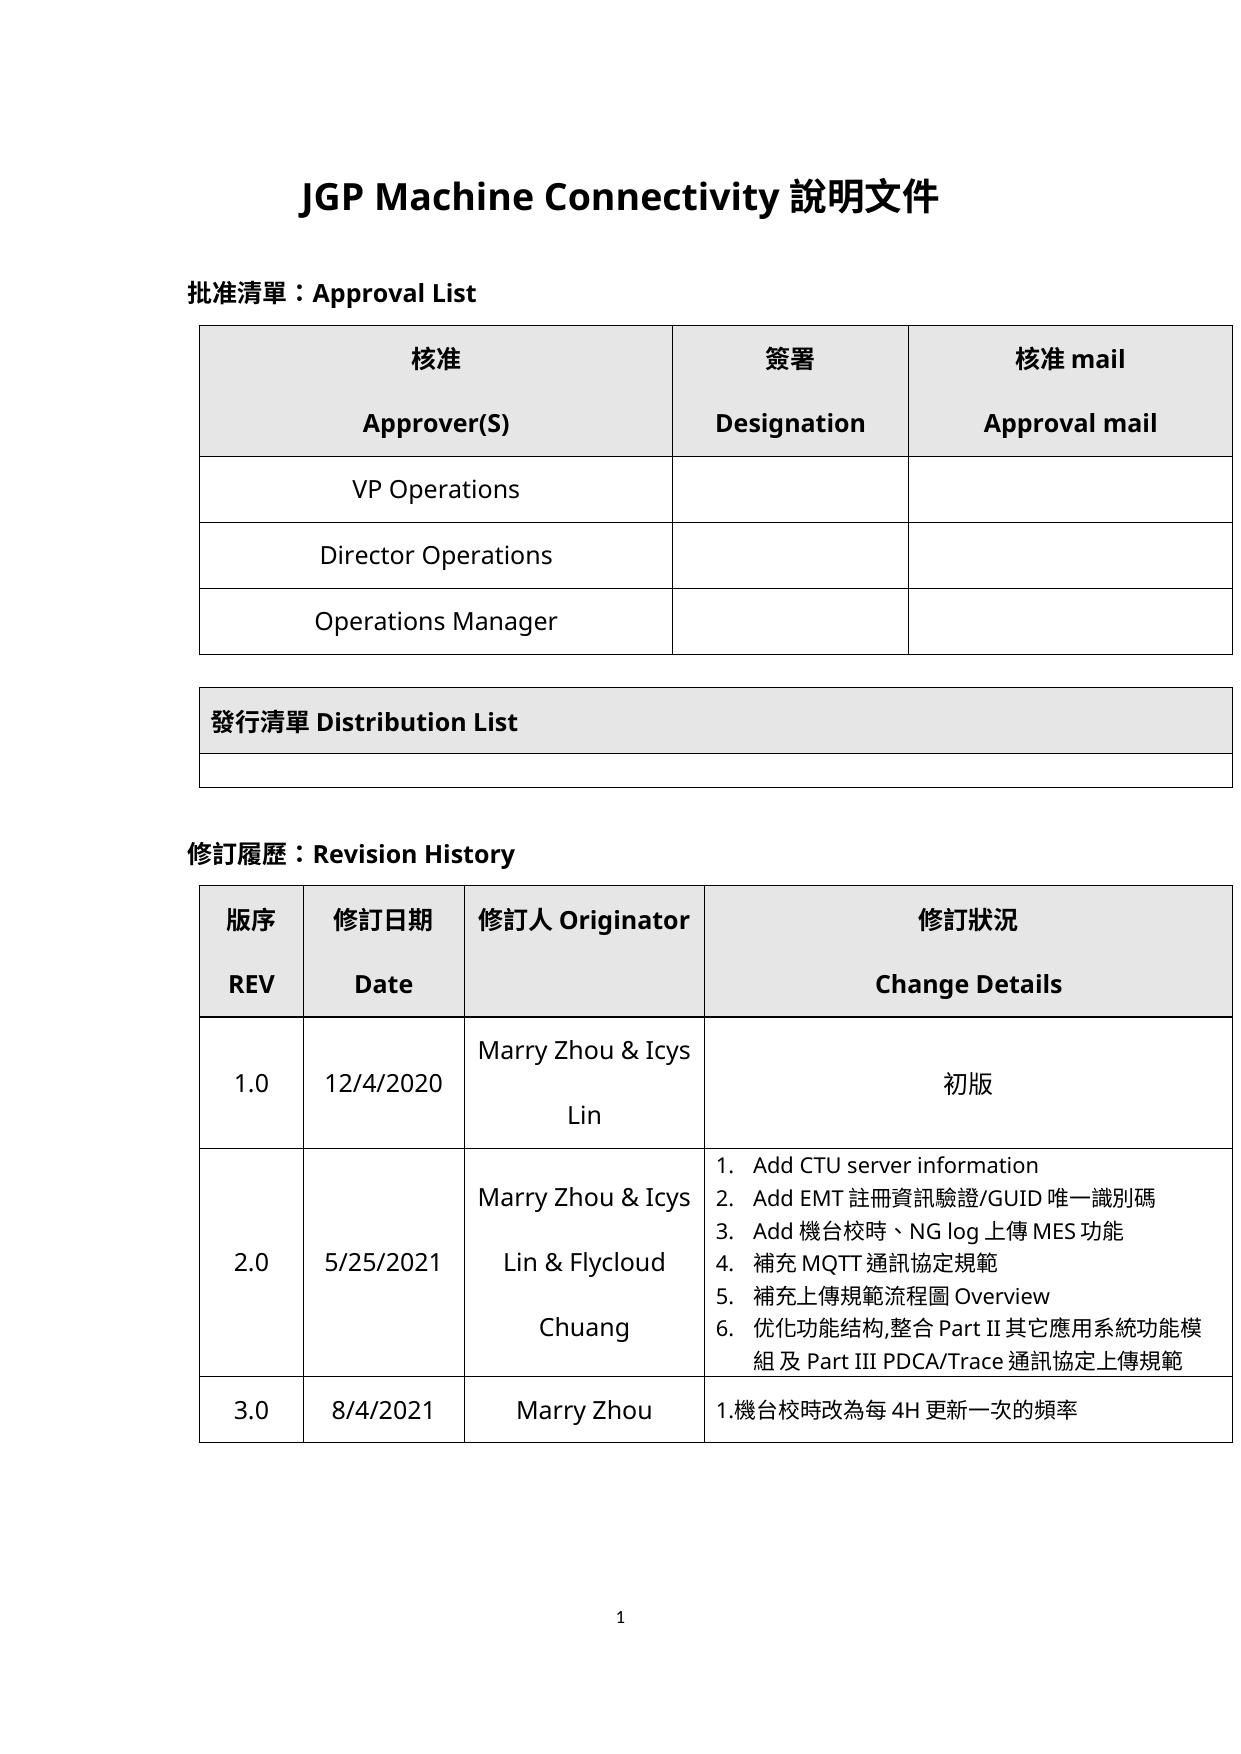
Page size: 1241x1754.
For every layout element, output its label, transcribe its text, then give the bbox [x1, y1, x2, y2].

table_cell Marry Zhou & Icys Lin & Flycloud Chuang [465, 1149, 704, 1376]
table_cell [909, 589, 1232, 654]
table_header 核准 Approver(S) [200, 326, 672, 456]
table_header 修訂人Originator [465, 886, 704, 1016]
table_cell 2.0 [200, 1149, 303, 1376]
table_cell [909, 457, 1232, 522]
table_cell Marry Zhou & Icys Lin [465, 1018, 704, 1147]
text 批准清單：Approval List [187, 259, 1053, 324]
table_cell 12/4/2020 [304, 1018, 464, 1147]
table_header 修訂日期 Date [304, 886, 464, 1016]
table_cell Operations Manager [200, 589, 672, 654]
table_cell 3.0 [200, 1377, 303, 1442]
text 修訂履歷：Revision History [187, 820, 1053, 885]
table_cell Add CTU server information Add EMT註冊資訊驗證/GUID唯一識別碼 Add 機台校時、NG log上傳MES功能 補充MQTT通訊協定規範 補充上傳規範流程圖Overview 优化功能结构,整合Part II其它應用系統功能模組 及 Part III PDCA/Trace通訊協定上傳規範 [705, 1149, 1232, 1376]
table_header 發行清單Distribution List [200, 688, 1232, 753]
table_header 簽署 Designation [673, 326, 908, 456]
table_cell [200, 754, 1232, 787]
table_cell 1.機台校時改為每4H更新一次的頻率 [705, 1377, 1232, 1442]
table_header 核准mail Approval mail [909, 326, 1232, 456]
table_cell [673, 523, 908, 588]
table_cell 8/4/2021 [304, 1377, 464, 1442]
table_cell Director Operations [200, 523, 672, 588]
table_cell [673, 457, 908, 522]
table_cell [909, 523, 1232, 588]
table_cell VP Operations [200, 457, 672, 522]
text JGP Machine Connectivity 說明文件 [187, 162, 1053, 227]
table_header 修訂狀況 Change Details [705, 886, 1232, 1016]
table_cell 1.0 [200, 1018, 303, 1147]
table_cell [673, 589, 908, 654]
table_cell 5/25/2021 [304, 1149, 464, 1376]
table_cell 初版 [705, 1018, 1232, 1147]
table_cell Marry Zhou [465, 1377, 704, 1442]
table_header 版序 REV [200, 886, 303, 1016]
